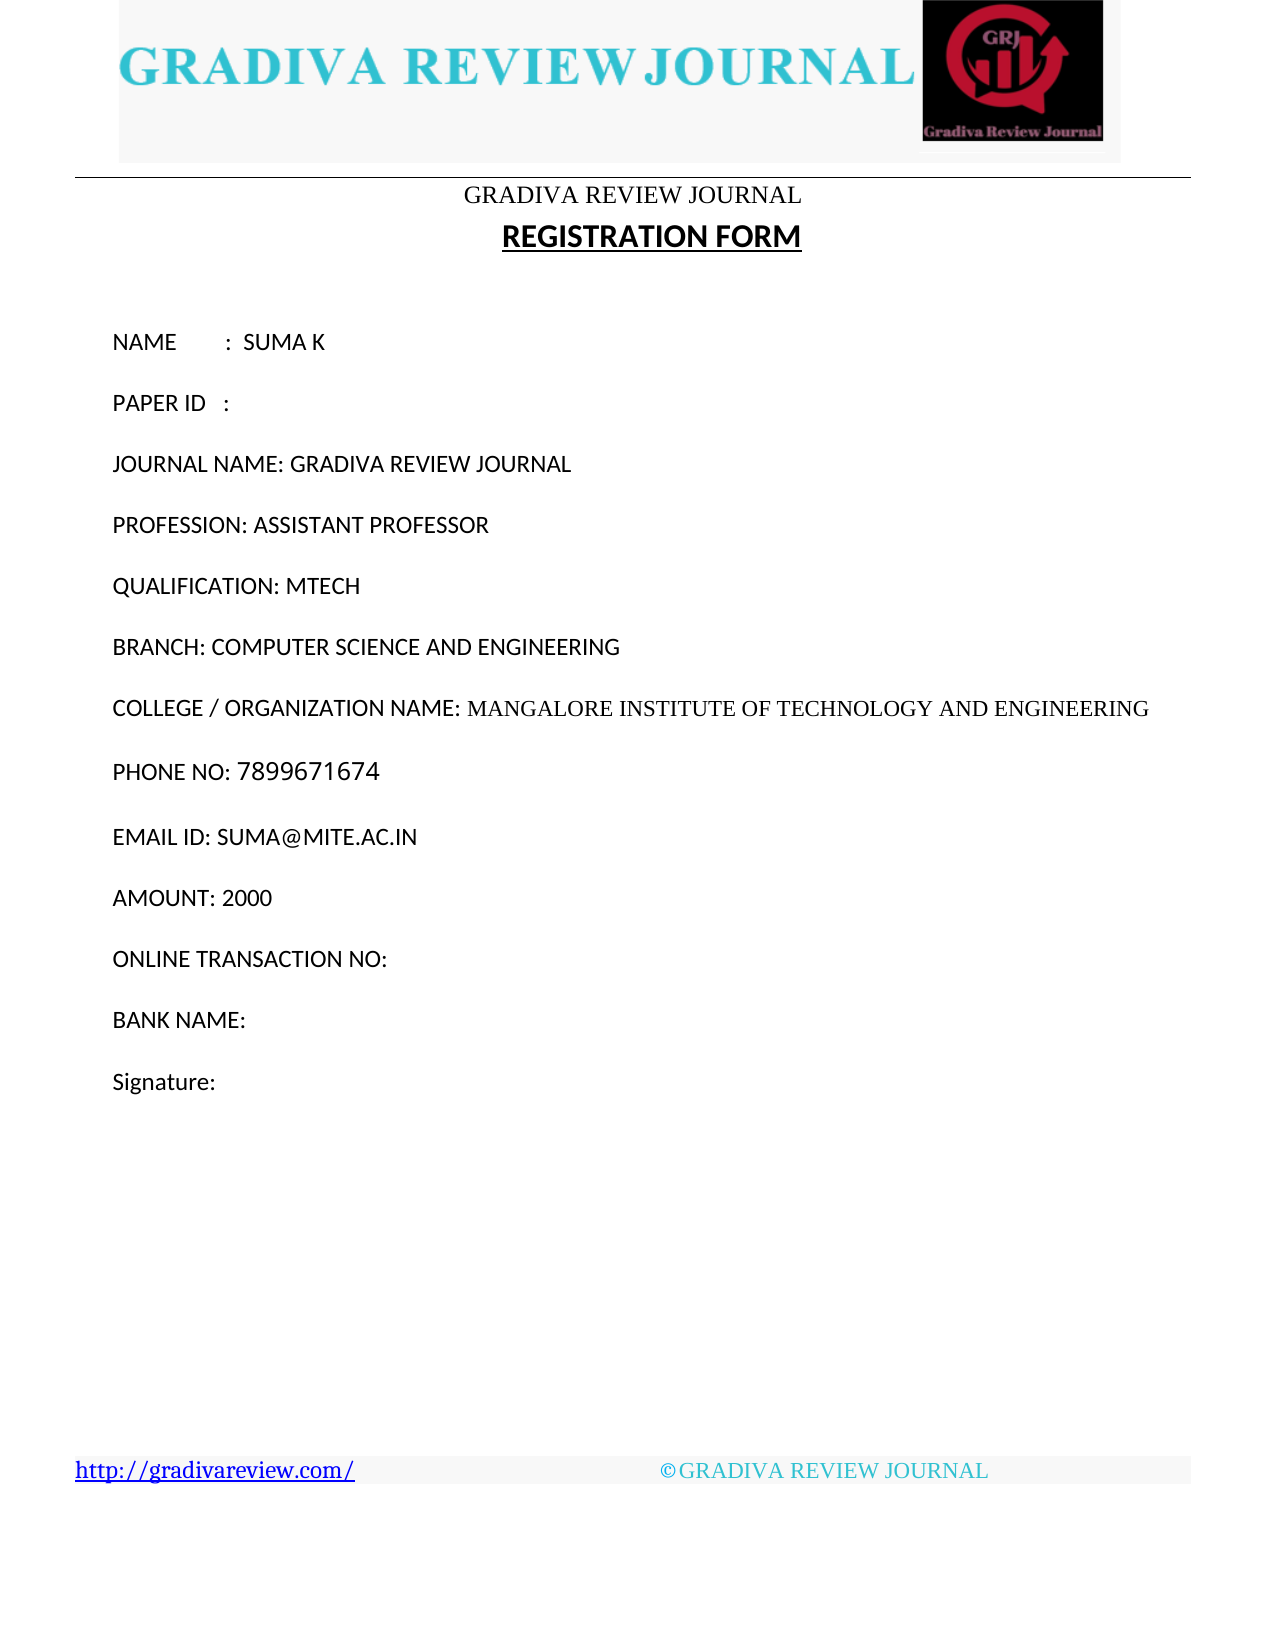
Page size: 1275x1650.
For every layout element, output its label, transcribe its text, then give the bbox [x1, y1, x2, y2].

text ONLINE TRANSACTION NO: [112, 944, 1191, 974]
picture [118, 0, 1142, 163]
text PAPER ID : [112, 387, 1191, 418]
text QUALIFICATION: MTECH [112, 570, 1191, 601]
text EMAIL ID: SUMA@MITE.AC.IN [112, 822, 1191, 852]
text JOURNAL NAME: GRADIVA REVIEW JOURNAL [112, 448, 1191, 479]
text COLLEGE / ORGANIZATION NAME: MANGALORE INSTITUTE OF TECHNOLOGY AND ENGINEERING [112, 692, 1191, 723]
text PROFESSION: ASSISTANT PROFESSOR [112, 509, 1191, 540]
text REGISTRATION FORM [112, 223, 1191, 254]
text BANK NAME: [112, 1005, 1191, 1035]
text BRANCH: COMPUTER SCIENCE AND ENGINEERING [112, 631, 1191, 662]
text AMOUNT: 2000 [112, 883, 1191, 913]
text Signature: [112, 1066, 1191, 1096]
text PHONE NO: 7899671674 [112, 753, 1191, 787]
text GRADIVA REVIEW JOURNAL [75, 178, 1191, 209]
text NAME : SUMA K [112, 326, 1191, 357]
